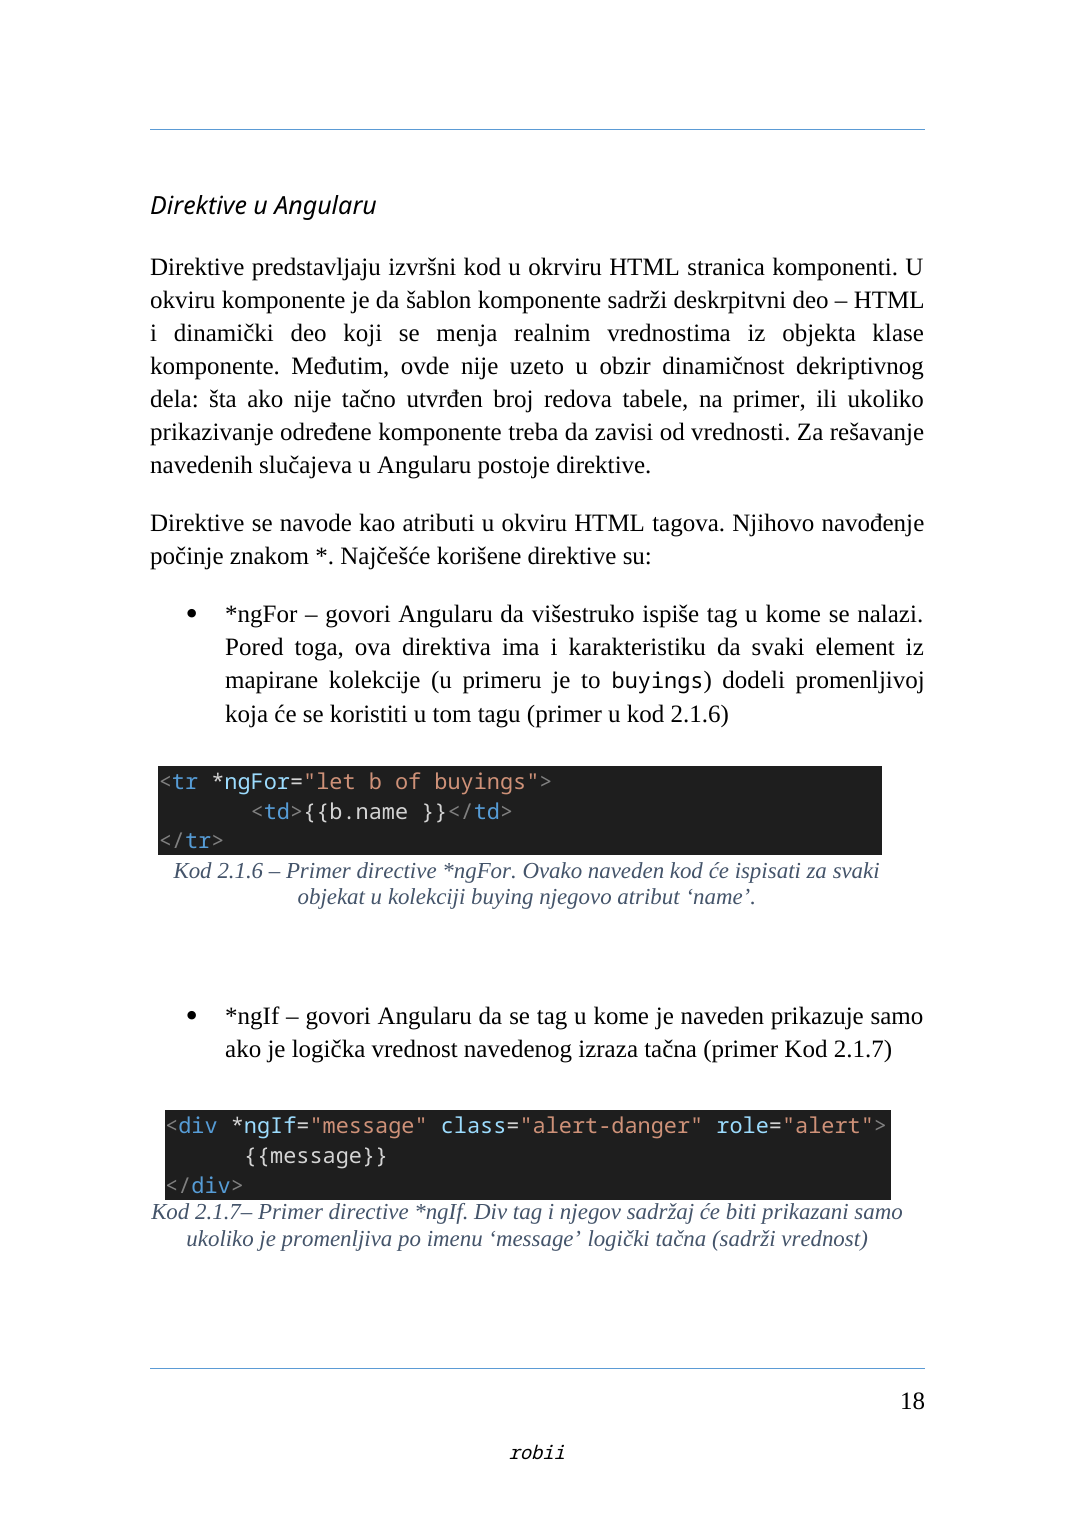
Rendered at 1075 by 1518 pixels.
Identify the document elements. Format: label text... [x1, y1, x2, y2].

text Direktive se navode kao atributi u okviru HTML tagova. Njihovo navođenje počinje znakom *. Najčešće korišene direktive su: [150, 508, 925, 570]
list *ngIf – govori Angularu da se tag u kome je naveden prikazuje samo ako je logička vrednost navedenog izraza tačna (primer Kod 2.1.7) [187, 1001, 925, 1063]
list *ngFor – govori Angularu da višestruko ispiše tag u kome se nalazi. Pored toga, ova direktiva ima i karakteristiku da svaki element iz mapirane kolekcije (u primeru je to buyings) dodeli promenljivoj koja će se koristiti u tom tagu (primer u kod 2.1.6) [187, 599, 925, 728]
subtitle Direktive u Angularu [150, 188, 925, 222]
text Direktive predstavljaju izvršni kod u okrviru HTML stranica komponenti. U okviru komponente je da šablon komponente sadrži deskrpitvni deo – HTML i dinamički deo koji se menja realnim vrednostima iz objekta klase komponente. Međutim, ovde nije uzeto u obzir dinamičnost dekriptivnog dela: šta ako nije tačno utvrđen broj redova tabele, na primer, ili ukoliko prikazivanje određene komponente treba da zavisi od vrednosti. Za rešavanje navedenih slučajeva u Angularu postoje direktive. [150, 252, 925, 479]
